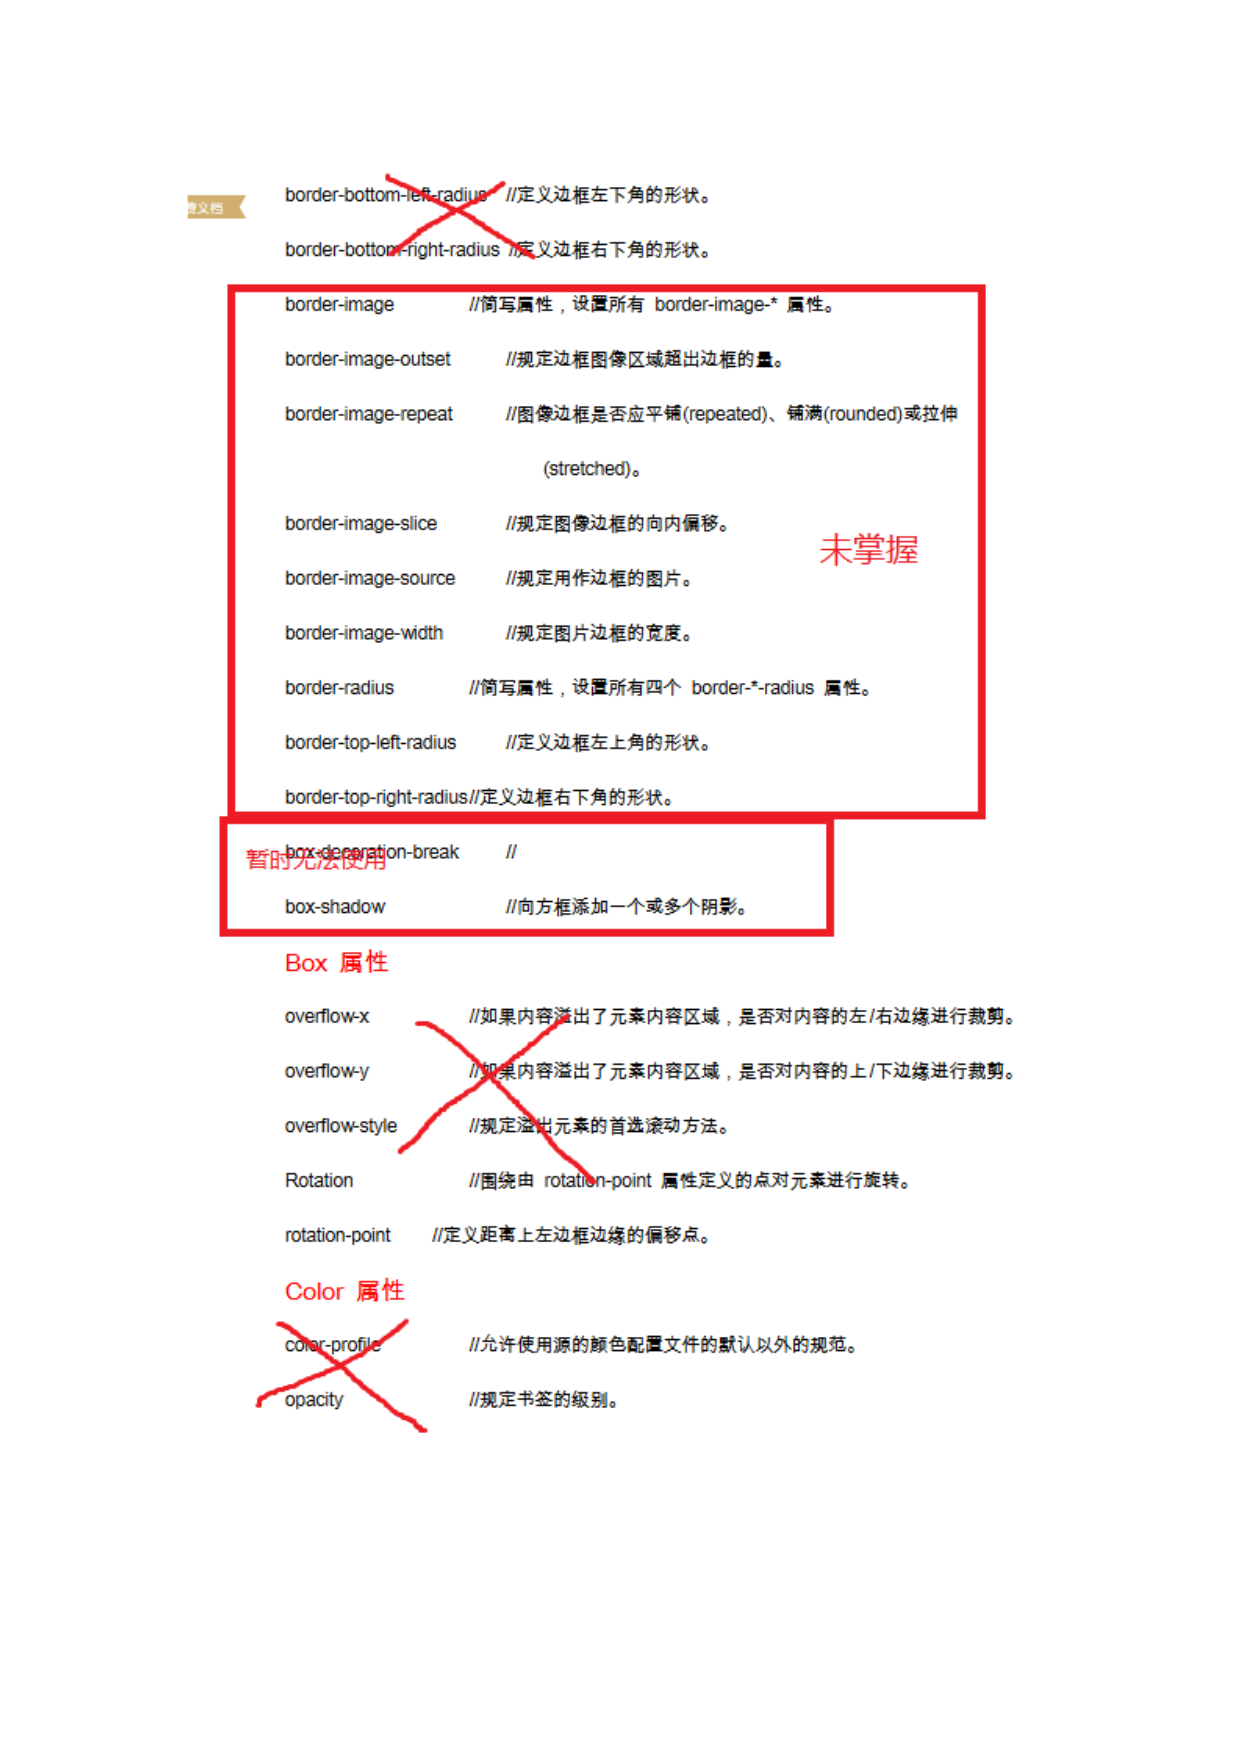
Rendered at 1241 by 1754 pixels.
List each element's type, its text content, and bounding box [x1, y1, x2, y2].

picture [187, 162, 1047, 1458]
